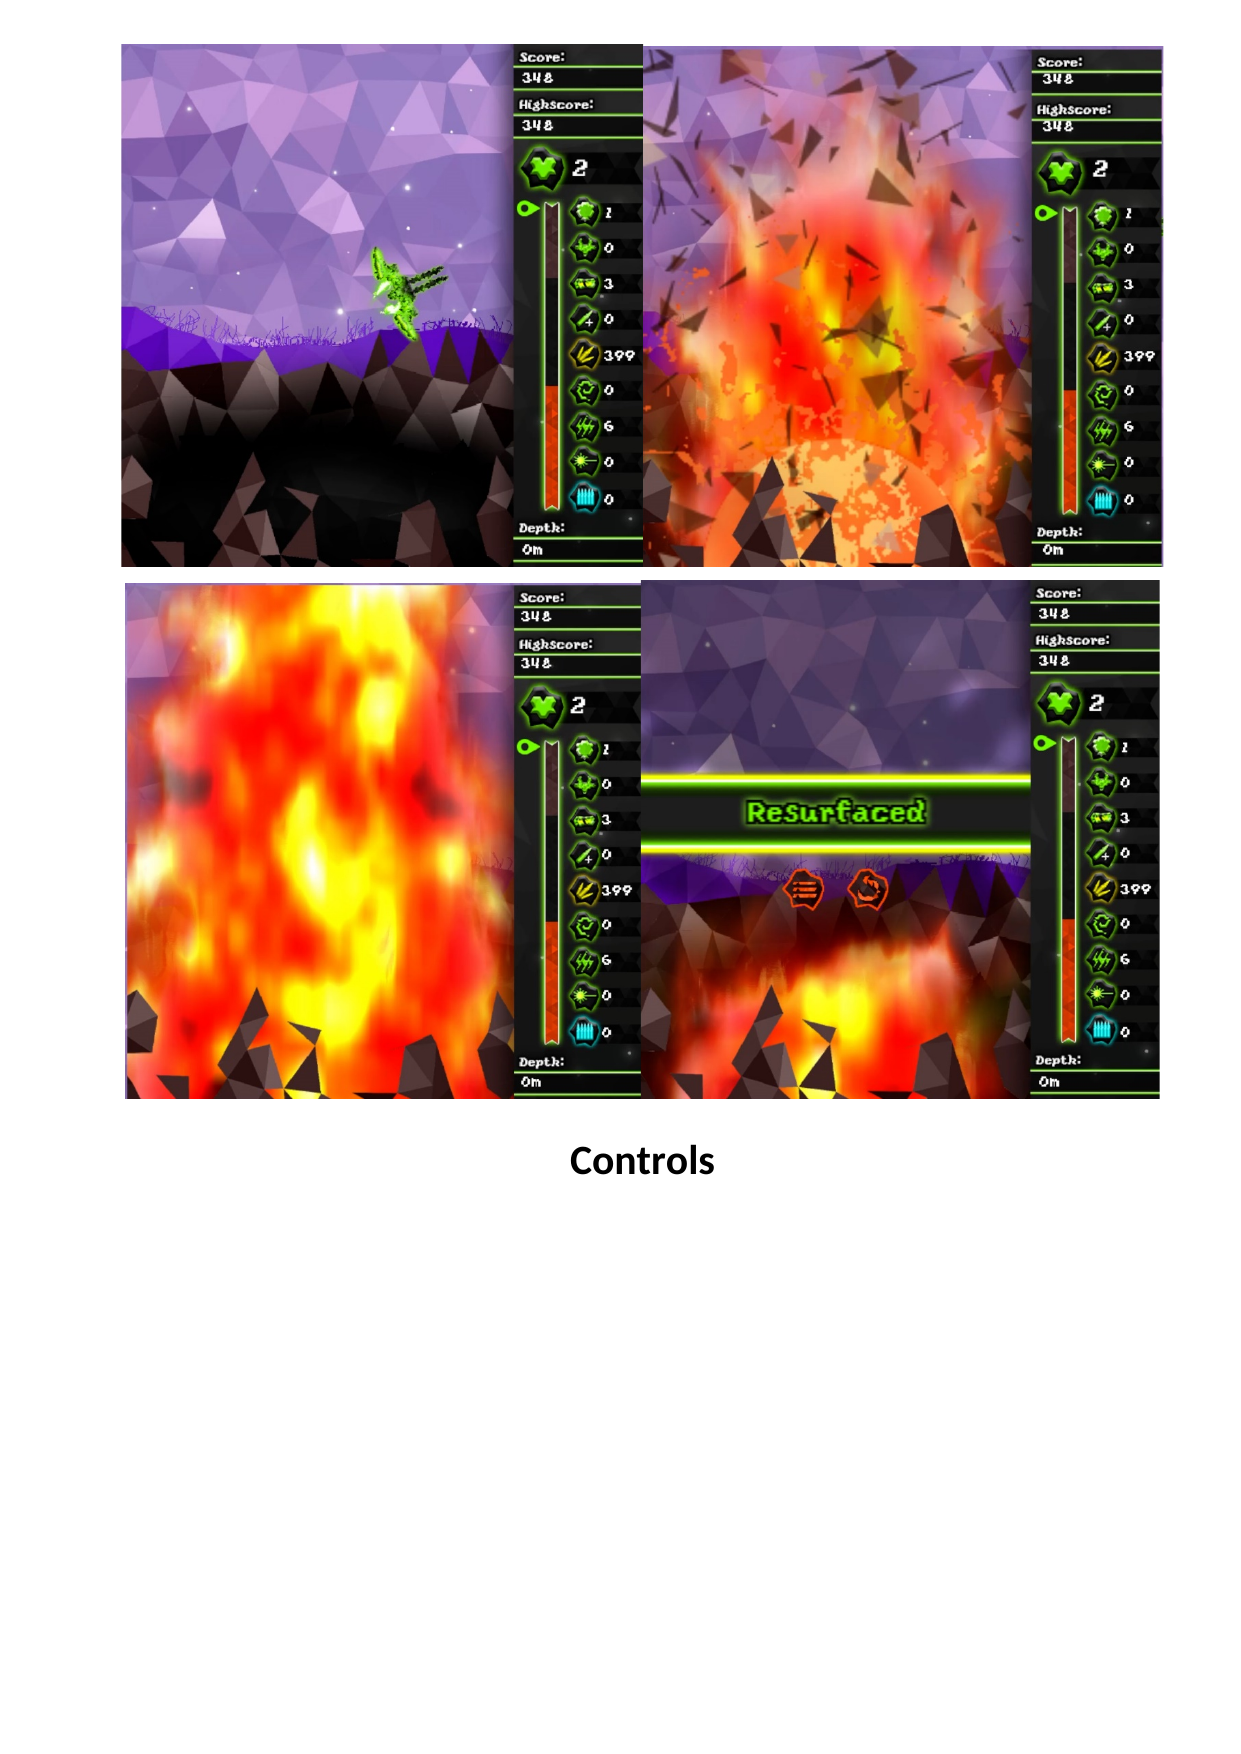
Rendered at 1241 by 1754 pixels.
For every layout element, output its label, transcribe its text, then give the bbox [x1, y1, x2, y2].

picture [121, 44, 1164, 567]
text Controls [89, 1134, 1196, 1184]
picture [125, 580, 1160, 1099]
